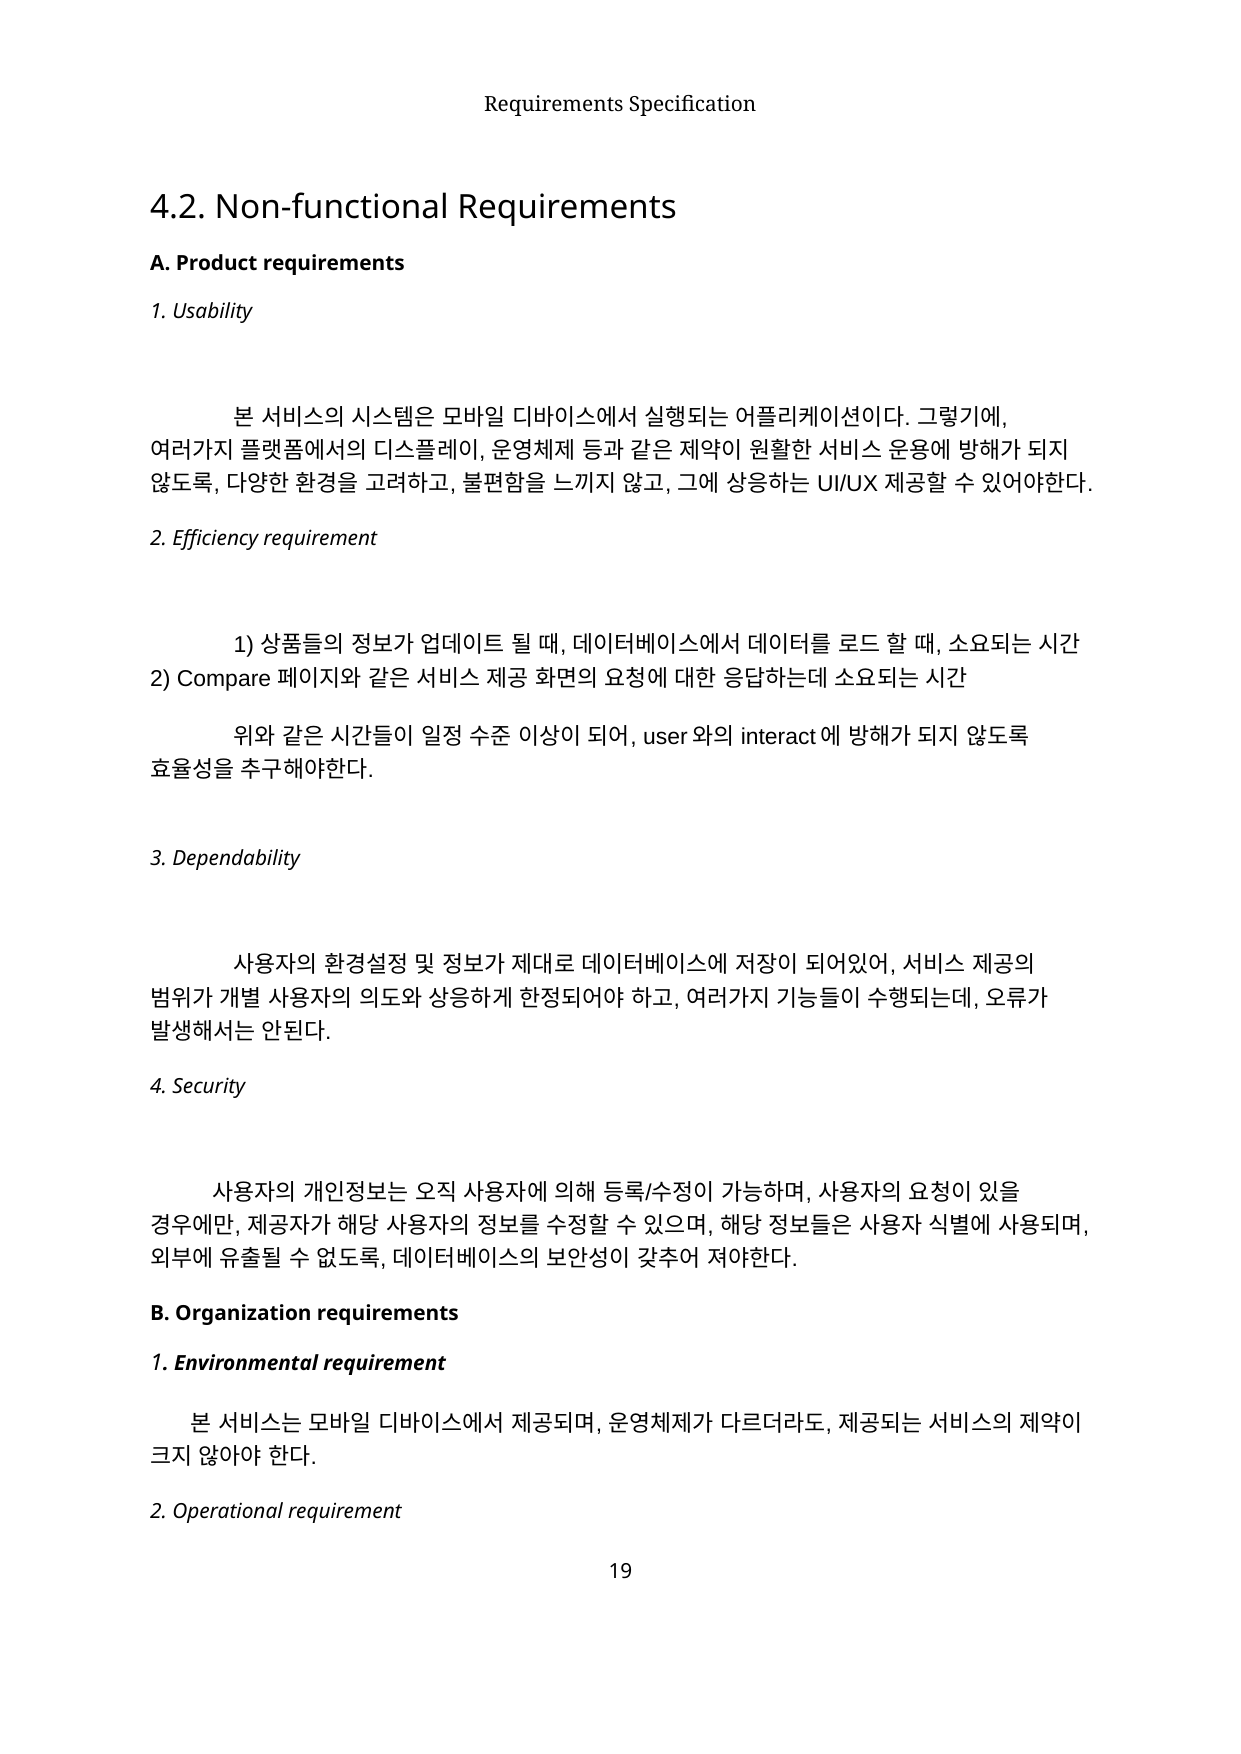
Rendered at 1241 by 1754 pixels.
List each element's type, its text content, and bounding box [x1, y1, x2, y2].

text 사용자의 개인정보는 오직 사용자에 의해 등록/수정이 가능하며, 사용자의 요청이 있을 경우에만, 제공자가 해당 사용자의 정보를 수정할 수 있으며, 해당 정보들은 사용자 식별에 사용되며, 외부에 유출될 수 없도록, 데이터베이스의 보안성이 갖추어 져야한다. [150, 1174, 1090, 1273]
text 본 서비스는 모바일 디바이스에서 제공되며, 운영체제가 다르더라도, 제공되는 서비스의 제약이 크지 않아야 한다. [150, 1404, 1090, 1471]
subtitle 1. Usability [150, 296, 1090, 324]
text 위와 같은 시간들이 일정 수준 이상이 되어, user와의 interact에 방해가 되지 않도록 효율성을 추구해야한다. [150, 718, 1090, 784]
text 사용자의 환경설정 및 정보가 제대로 데이터베이스에 저장이 되어있어, 서비스 제공의 범위가 개별 사용자의 의도와 상응하게 한정되어야 하고, 여러가지 기능들이 수행되는데, 오류가 발생해서는 안된다. [150, 946, 1090, 1046]
subtitle 4.2. Non-functional Requirements [150, 183, 1090, 228]
text 1) 상품들의 정보가 업데이트 될 때, 데이터베이스에서 데이터를 로드 할 때, 소요되는 시간 2) Compare 페이지와 같은 서비스 제공 화면의 요청에 대한 응답하는데 소요되는 시간 [150, 626, 1090, 693]
subtitle 1. Environmental requirement [150, 1346, 1090, 1377]
subtitle 2. Efficiency requirement [150, 523, 1090, 552]
subtitle B. Organization requirements [150, 1298, 1090, 1327]
text 본 서비스의 시스템은 모바일 디바이스에서 실행되는 어플리케이션이다. 그렇기에, 여러가지 플랫폼에서의 디스플레이, 운영체제 등과 같은 제약이 원활한 서비스 운용에 방해가 되지 않도록, 다양한 환경을 고려하고, 불편함을 느끼지 않고, 그에 상응하는 UI/UX 제공할 수 있어야한다. [150, 399, 1090, 498]
subtitle 2. Operational requirement [150, 1496, 1090, 1524]
subtitle 4. Security [150, 1071, 1090, 1099]
subtitle 3. Dependability [150, 843, 1090, 872]
subtitle A. Product requirements [150, 248, 1090, 277]
